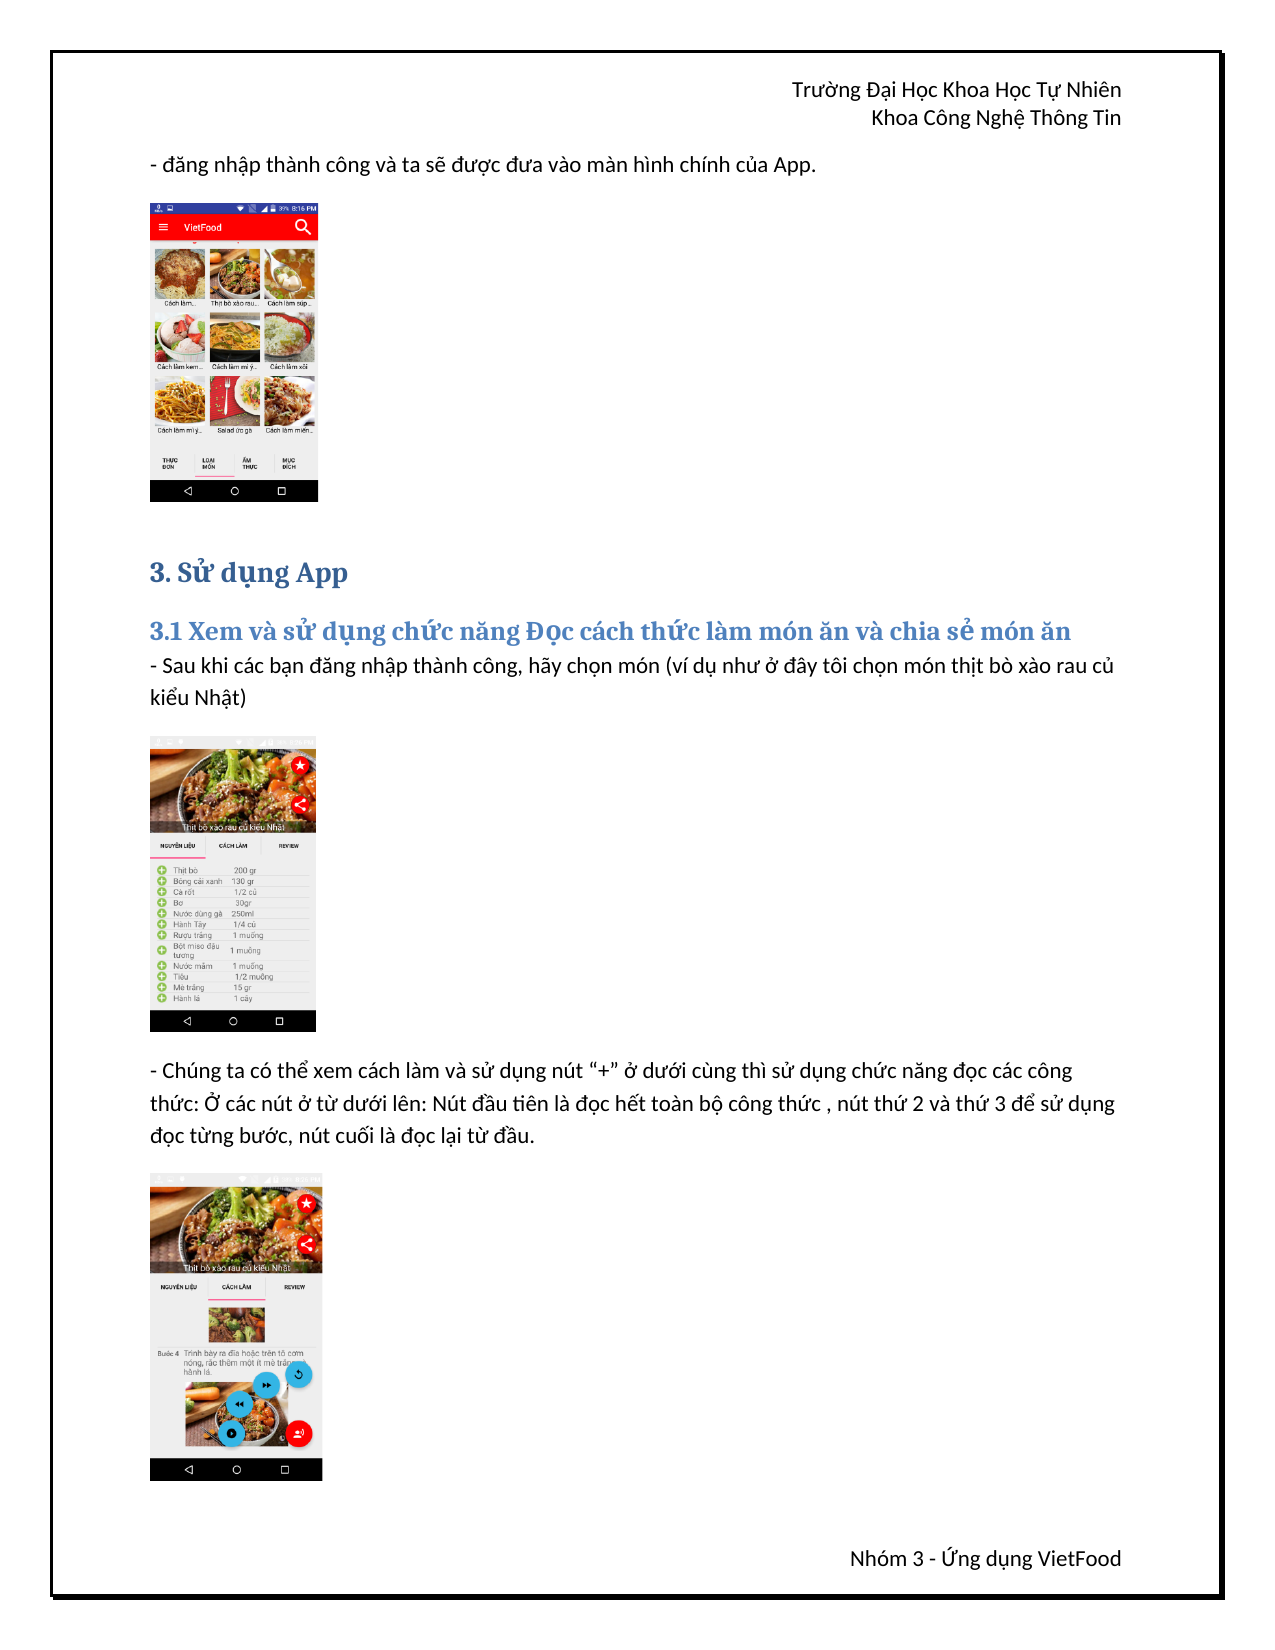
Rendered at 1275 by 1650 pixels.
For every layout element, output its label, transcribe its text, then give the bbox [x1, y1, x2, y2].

text - Sau khi các bạn đăng nhập thành công, hãy chọn món (ví dụ như ở đây tôi chọn món thịt bò xào rau củ kiểu Nhật) [150, 651, 1122, 712]
text - Chúng ta có thể xem cách làm và sử dụng nút “+” ở dưới cùng thì sử dụng chức năng đọc các công thức: Ở các nút ở từ dưới lên: Nút đầu tiên là đọc hết toàn bộ công thức , nút thứ 2 và thứ 3 để sử dụng đọc từng bước, nút cuối là đọc lại từ đầu. [150, 1057, 1122, 1149]
picture [150, 203, 319, 502]
picture [150, 1173, 323, 1481]
subtitle 3.1 Xem và sử dụng chức năng Đọc cách thức làm món ăn và chia sẻ món ăn [150, 616, 1122, 647]
text - đăng nhập thành công và ta sẽ được đưa vào màn hình chính của App. [150, 150, 1122, 178]
subtitle 3. Sử dụng App [150, 556, 1122, 590]
picture [150, 736, 316, 1032]
